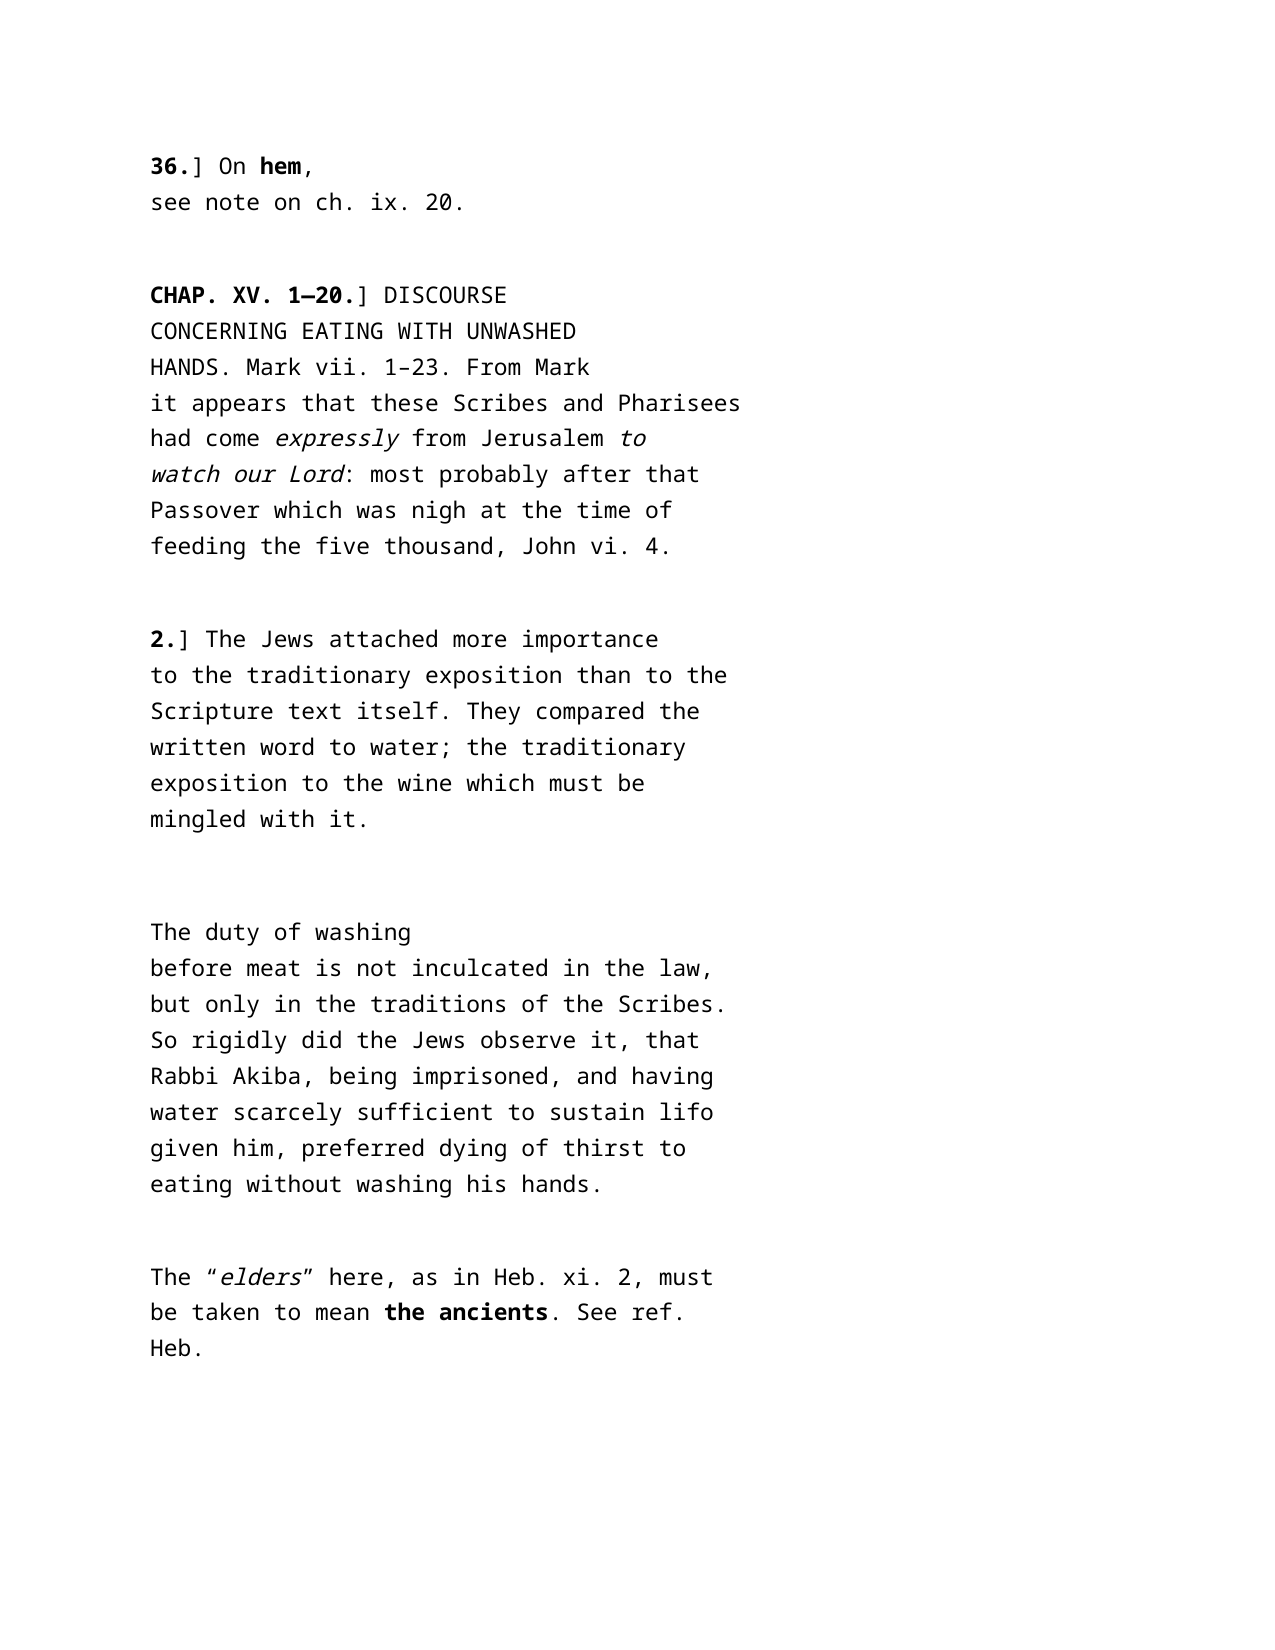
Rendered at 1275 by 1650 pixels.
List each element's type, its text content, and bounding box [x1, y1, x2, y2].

text The duty of washing before meat is not inculcated in the law, but only in the traditions of the Scribes. So rigidly did the Jews observe it, that Rabbi Akiba, being imprisoned, and having water scarcely sufficient to sustain lifo given him, preferred dying of thirst to eating without washing his hands. [150, 916, 1125, 1199]
text 36.] On hem, see note on ch. ix. 20. [150, 150, 1125, 217]
text The “elders” here, as in Heb. xi. 2, must be taken to mean the ancients. See ref. Heb. [150, 1224, 1125, 1363]
text 2.] The Jews attached more importance to the traditionary exposition than to the Scripture text itself. They compared the written word to water; the traditionary exposition to the wine which must be mingled with it. [150, 587, 1125, 834]
text CHAP. XV. 1—20.] DISCOURSE CONCERNING EATING WITH UNWASHED HANDS. Mark vii. 1–23. From Mark it appears that these Scribes and Pharisees had come expressly from Jerusalem to watch our Lord: most probably after that Passover which was nigh at the time of feeding the five thousand, John vi. 4. [150, 243, 1125, 561]
